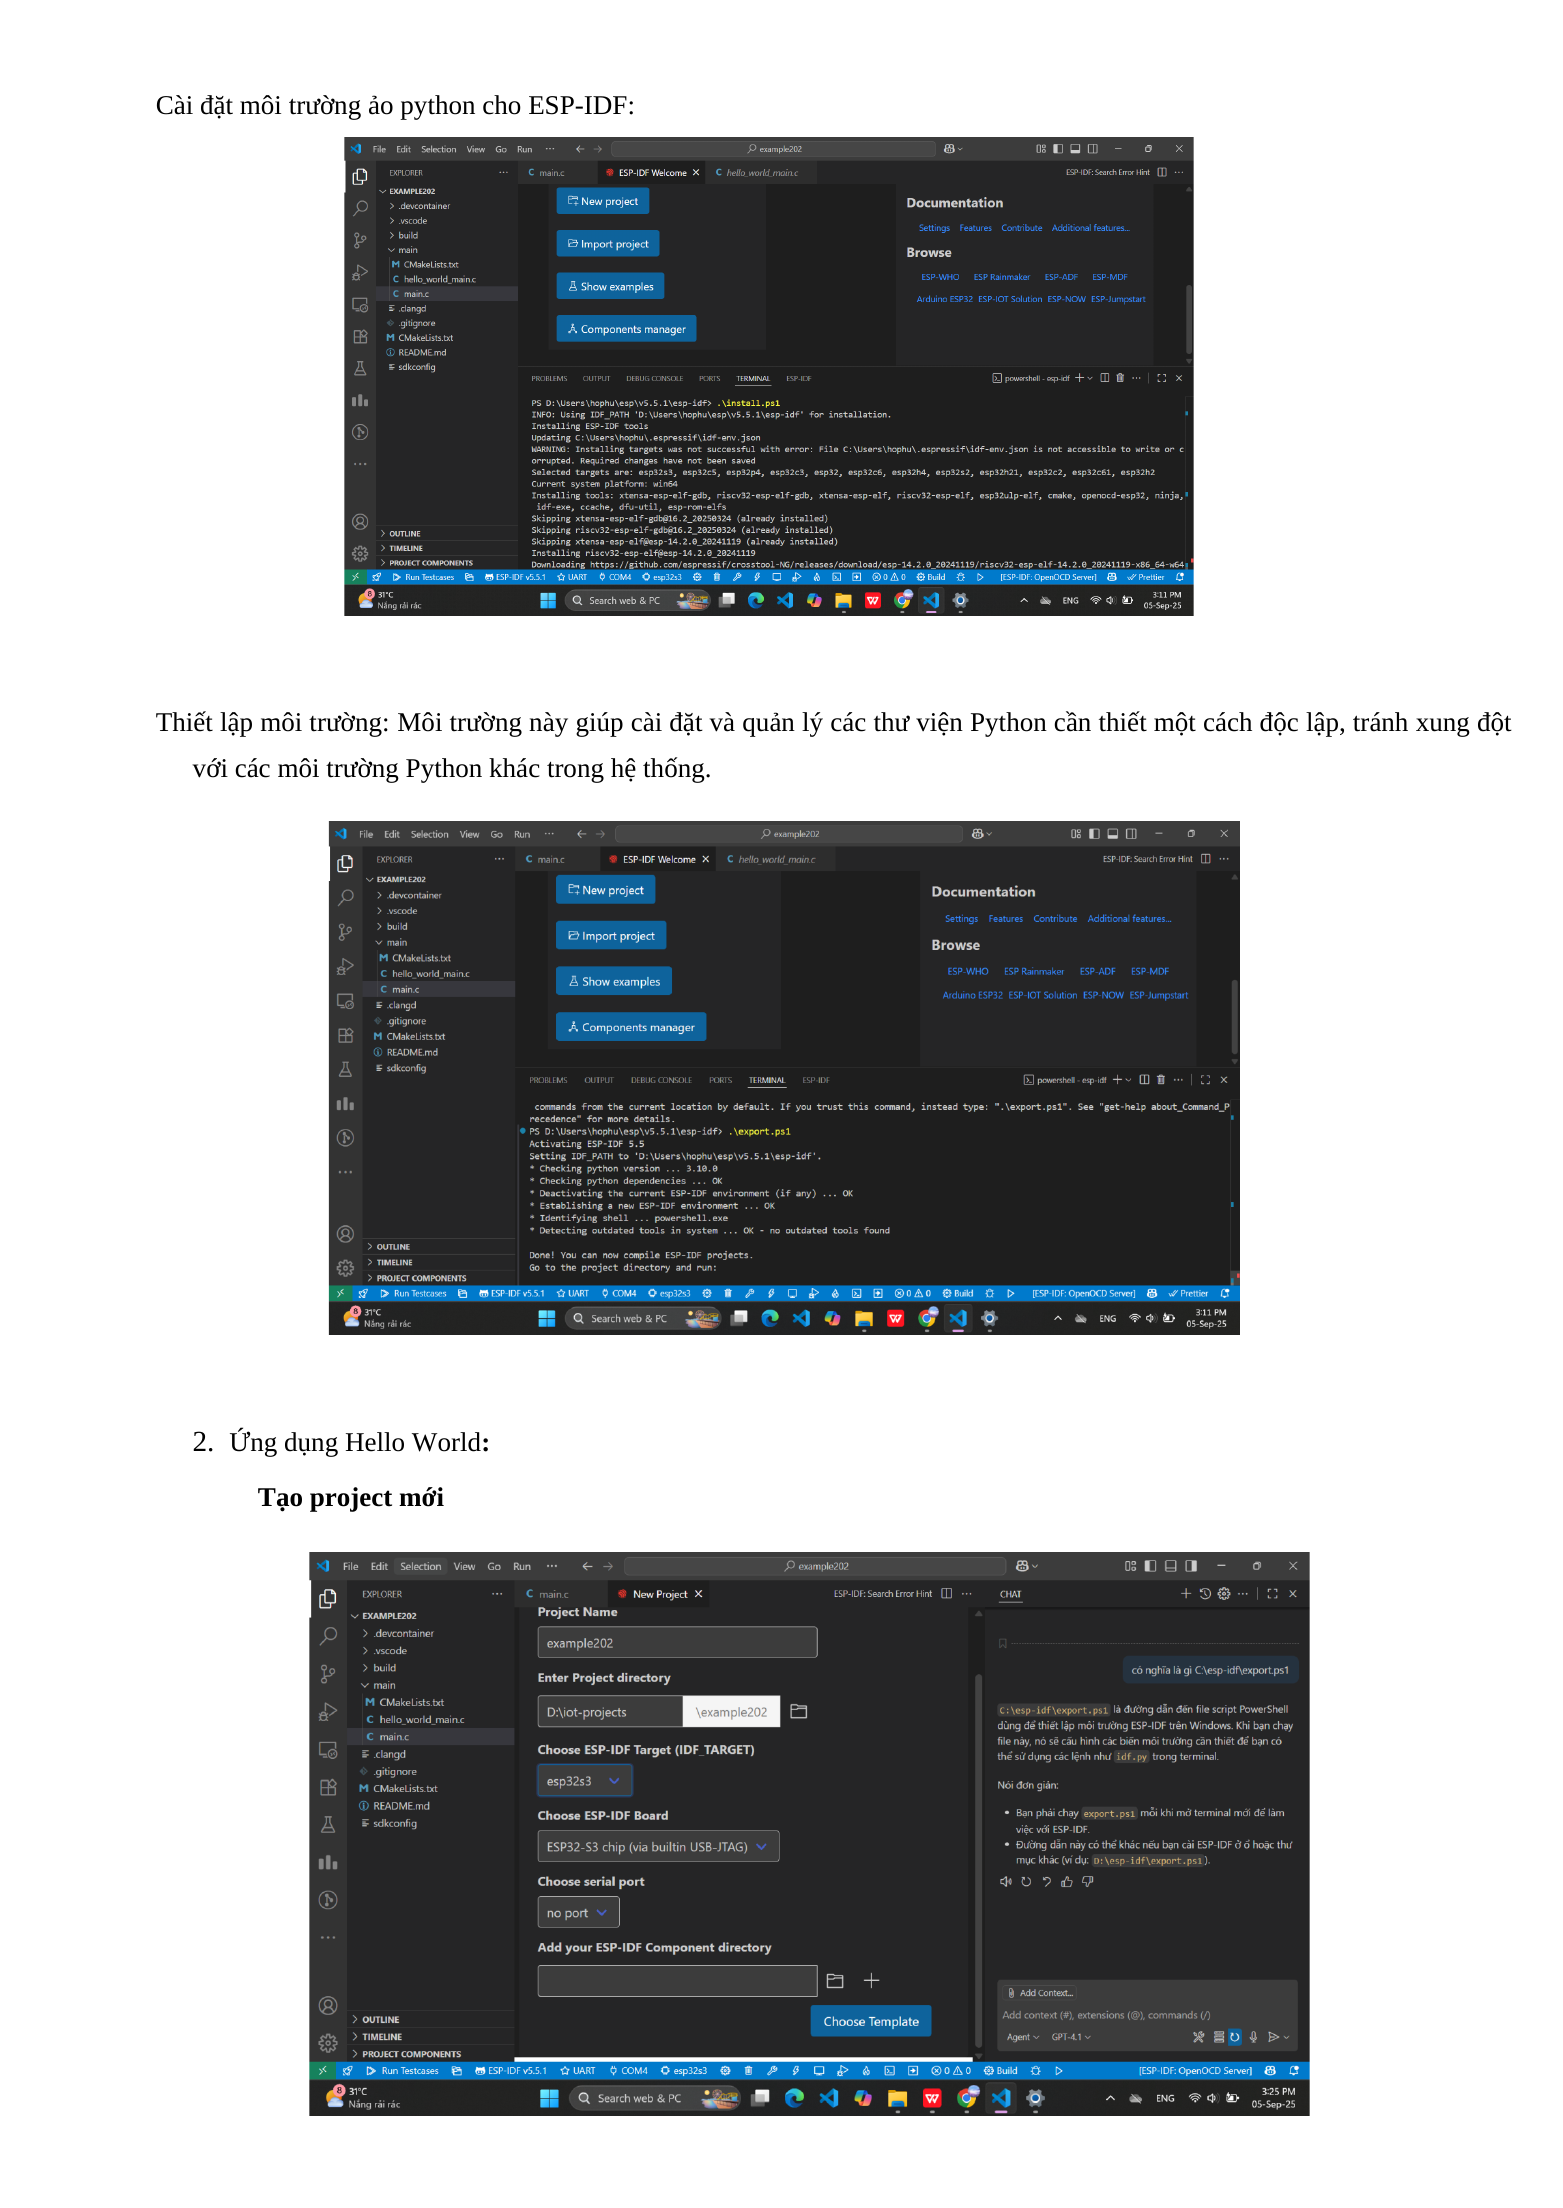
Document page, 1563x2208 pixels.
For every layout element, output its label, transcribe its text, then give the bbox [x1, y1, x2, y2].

picture [328, 821, 1240, 1335]
picture [344, 137, 1194, 616]
list Tạo project mới [258, 1481, 1514, 1512]
text Thiết lập môi trường: Môi trường này giúp cài đặt và quản lý các thư viện Python cần thiết một cách độc lập, tránh xung đột với các môi trường Python khác trong hệ thống. [156, 706, 1514, 783]
picture [309, 1552, 1310, 2116]
list Ứng dụng Hello World: [192, 1424, 1514, 1458]
text Cài đặt môi trường ảo python cho ESP-IDF: [156, 89, 1514, 121]
